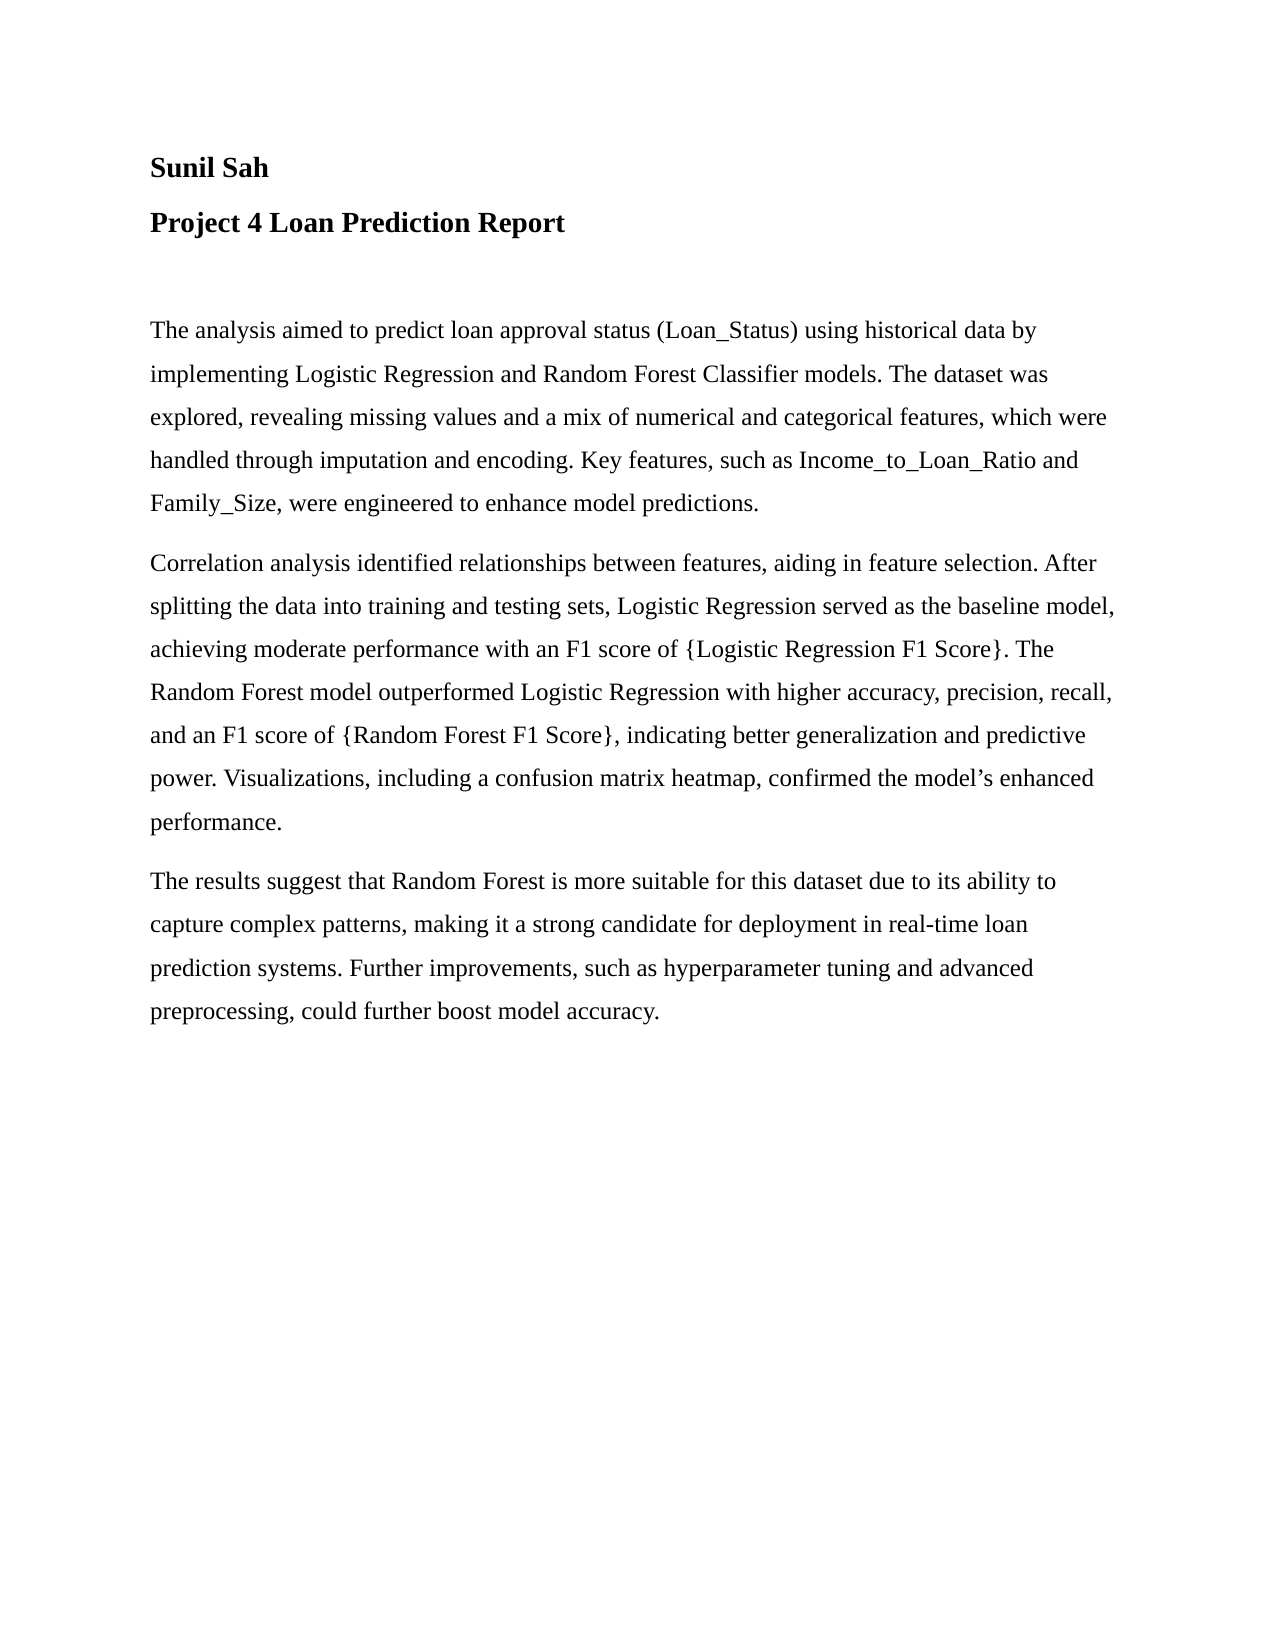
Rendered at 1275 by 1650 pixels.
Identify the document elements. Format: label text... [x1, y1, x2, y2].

text Project 4 Loan Prediction Report [150, 205, 1125, 239]
text The analysis aimed to predict loan approval status (Loan_Status) using historical data by implementing Logistic Regression and Random Forest Classifier models. The dataset was explored, revealing missing values and a mix of numerical and categorical features, which were handled through imputation and encoding. Key features, such as Income_to_Loan_Ratio and Family_Size, were engineered to enhance model predictions. [150, 316, 1125, 517]
text Correlation analysis identified relationships between features, aiding in feature selection. After splitting the data into training and testing sets, Logistic Regression served as the baseline model, achieving moderate performance with an F1 score of {Logistic Regression F1 Score}. The Random Forest model outperformed Logistic Regression with higher accuracy, precision, recall, and an F1 score of {Random Forest F1 Score}, indicating better generalization and predictive power. Visualizations, including a confusion matrix heatmap, confirmed the model’s enhanced performance. [150, 548, 1125, 835]
text Sunil Sah [150, 150, 1125, 183]
text The results suggest that Random Forest is more suitable for this dataset due to its ability to capture complex patterns, making it a strong candidate for deployment in real-time loan prediction systems. Further improvements, such as hyperparameter tuning and advanced preprocessing, could further boost model accuracy. [150, 866, 1125, 1024]
